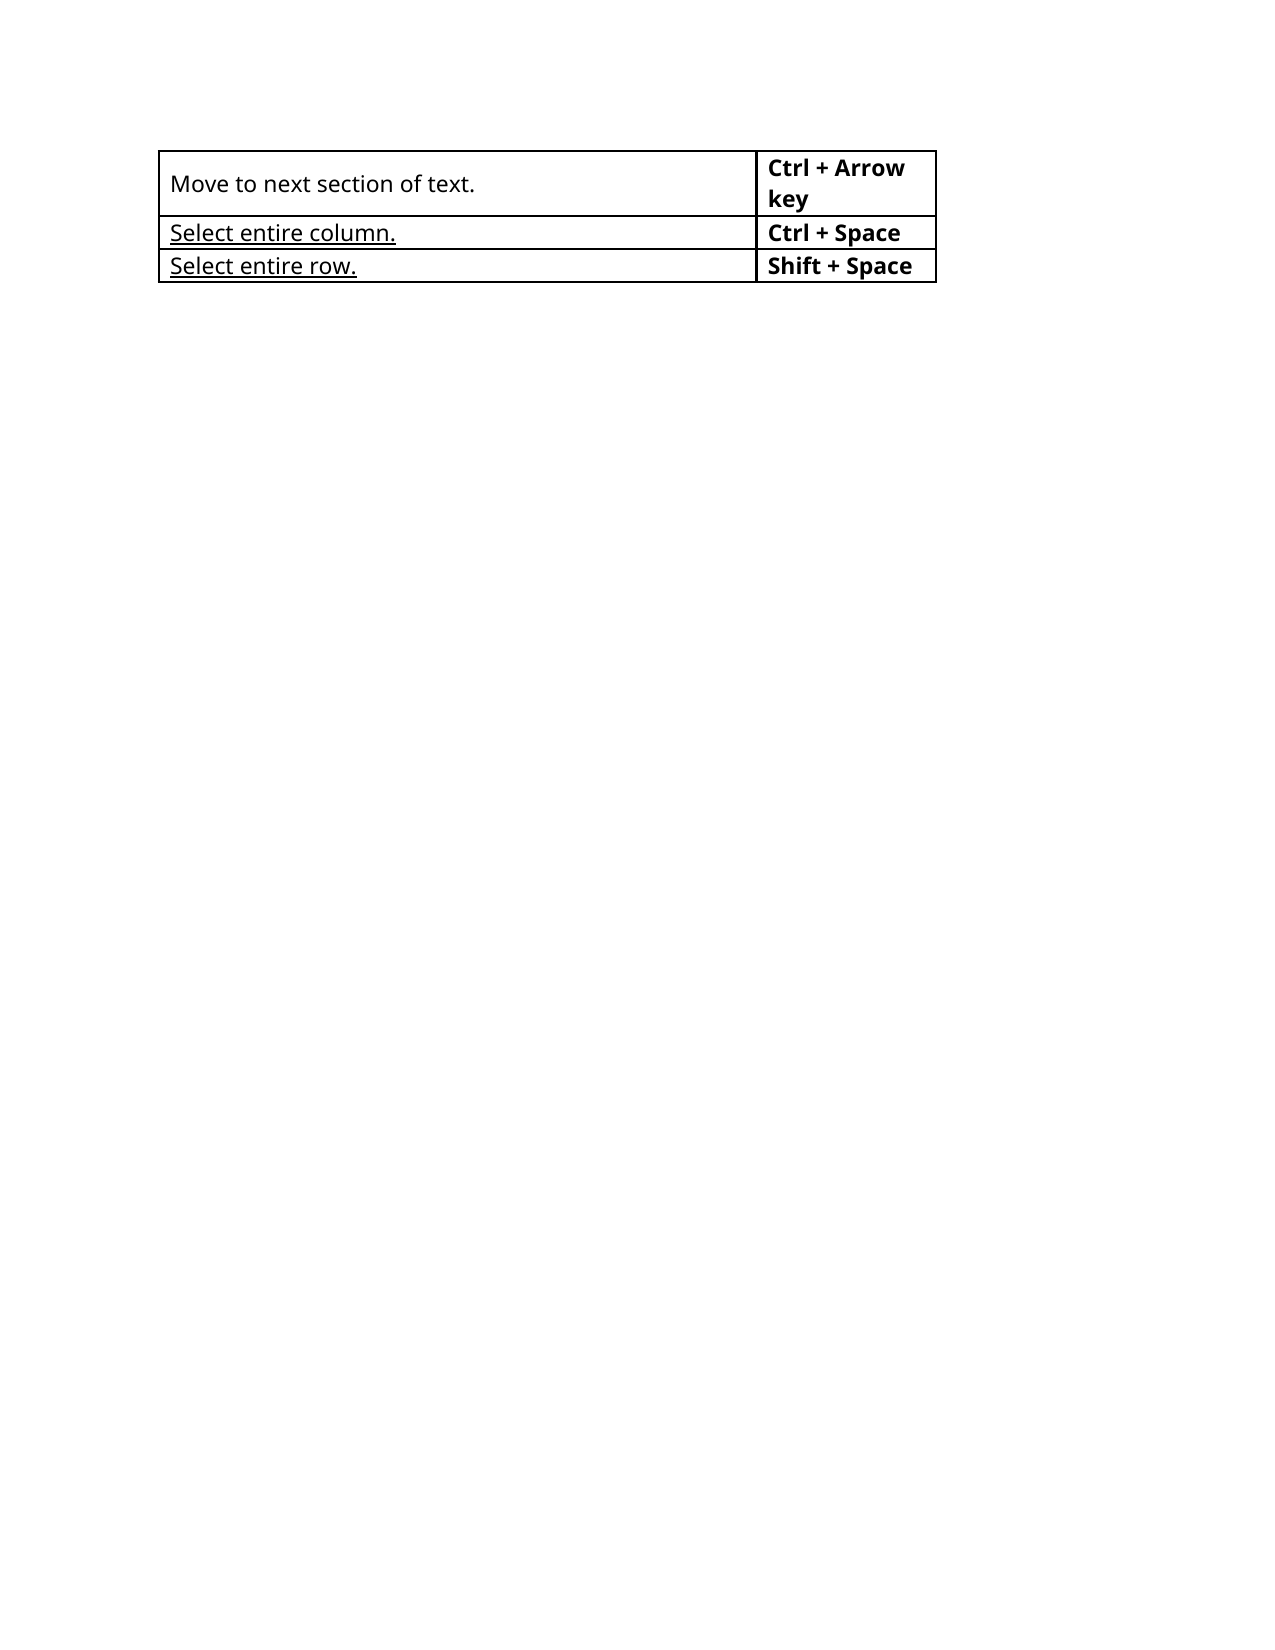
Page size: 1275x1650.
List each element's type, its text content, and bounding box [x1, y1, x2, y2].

table_cell Shift + Space [758, 250, 935, 281]
table_cell Select entire row. [160, 250, 755, 281]
table_cell Select entire column. [160, 217, 755, 248]
table_cell Ctrl + Arrow key [758, 152, 935, 214]
table_cell Move to next section of text. [160, 152, 755, 214]
table_cell Ctrl + Space [758, 217, 935, 248]
